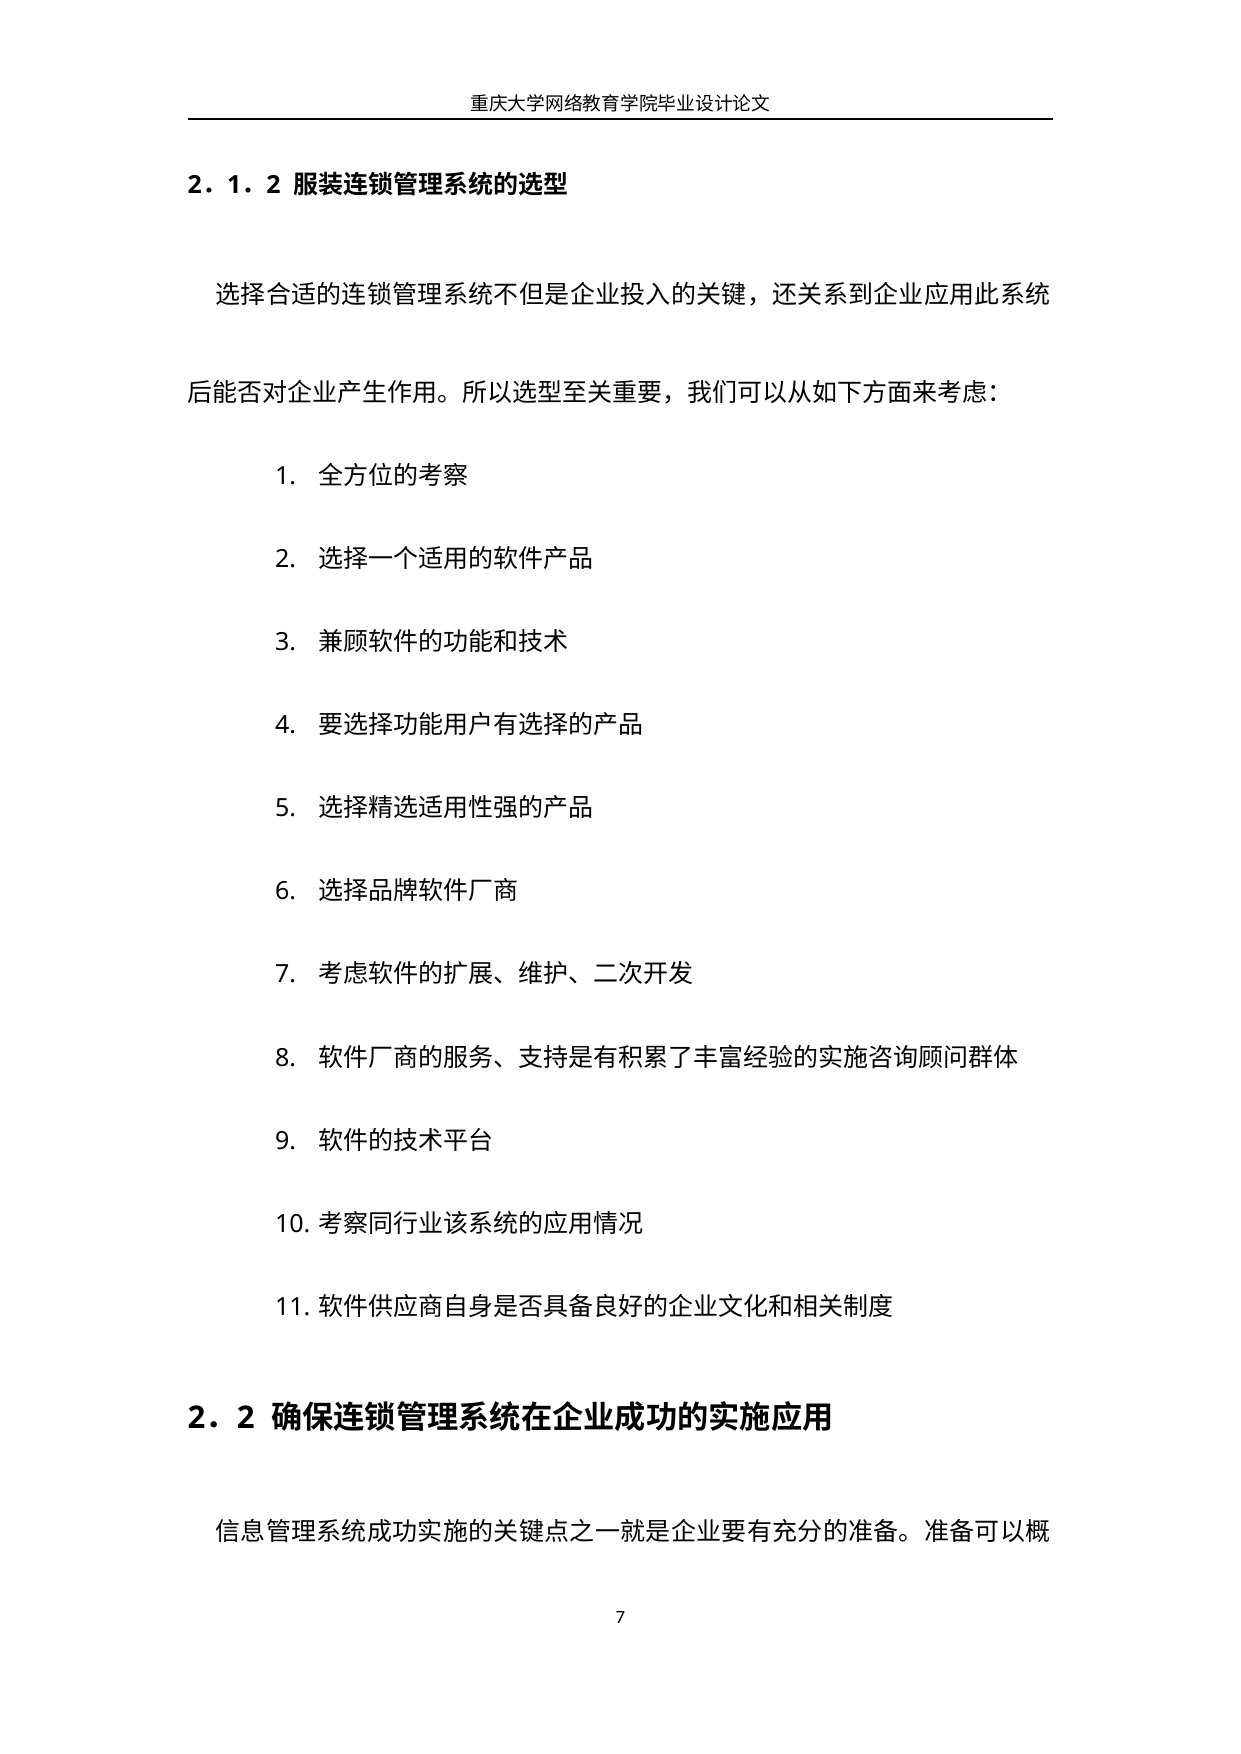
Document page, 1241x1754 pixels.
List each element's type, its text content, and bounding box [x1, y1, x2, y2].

list 兼顾软件的功能和技术 [275, 607, 1053, 672]
list 全方位的考察 [275, 441, 1053, 506]
list 考察同行业该系统的应用情况 [275, 1189, 1053, 1254]
text 选择合适的连锁管理系统不但是企业投入的关键，还关系到企业应用此系统后能否对企业产生作用。所以选型至关重要，我们可以从如下方面来考虑： [187, 260, 1053, 423]
subtitle 2．1．2 服装连锁管理系统的选型 [187, 150, 1053, 215]
list 选择品牌软件厂商 [275, 856, 1053, 921]
list 软件供应商自身是否具备良好的企业文化和相关制度 [275, 1272, 1053, 1337]
subtitle 2．2 确保连锁管理系统在企业成功的实施应用 [187, 1382, 1053, 1447]
list 软件厂商的服务、支持是有积累了丰富经验的实施咨询顾问群体 [275, 1023, 1053, 1088]
list 选择精选适用性强的产品 [275, 773, 1053, 838]
list 软件的技术平台 [275, 1106, 1053, 1171]
list 要选择功能用户有选择的产品 [275, 690, 1053, 755]
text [187, 1497, 1053, 1562]
list 选择一个适用的软件产品 [275, 524, 1053, 589]
list 考虑软件的扩展、维护、二次开发 [275, 939, 1053, 1004]
